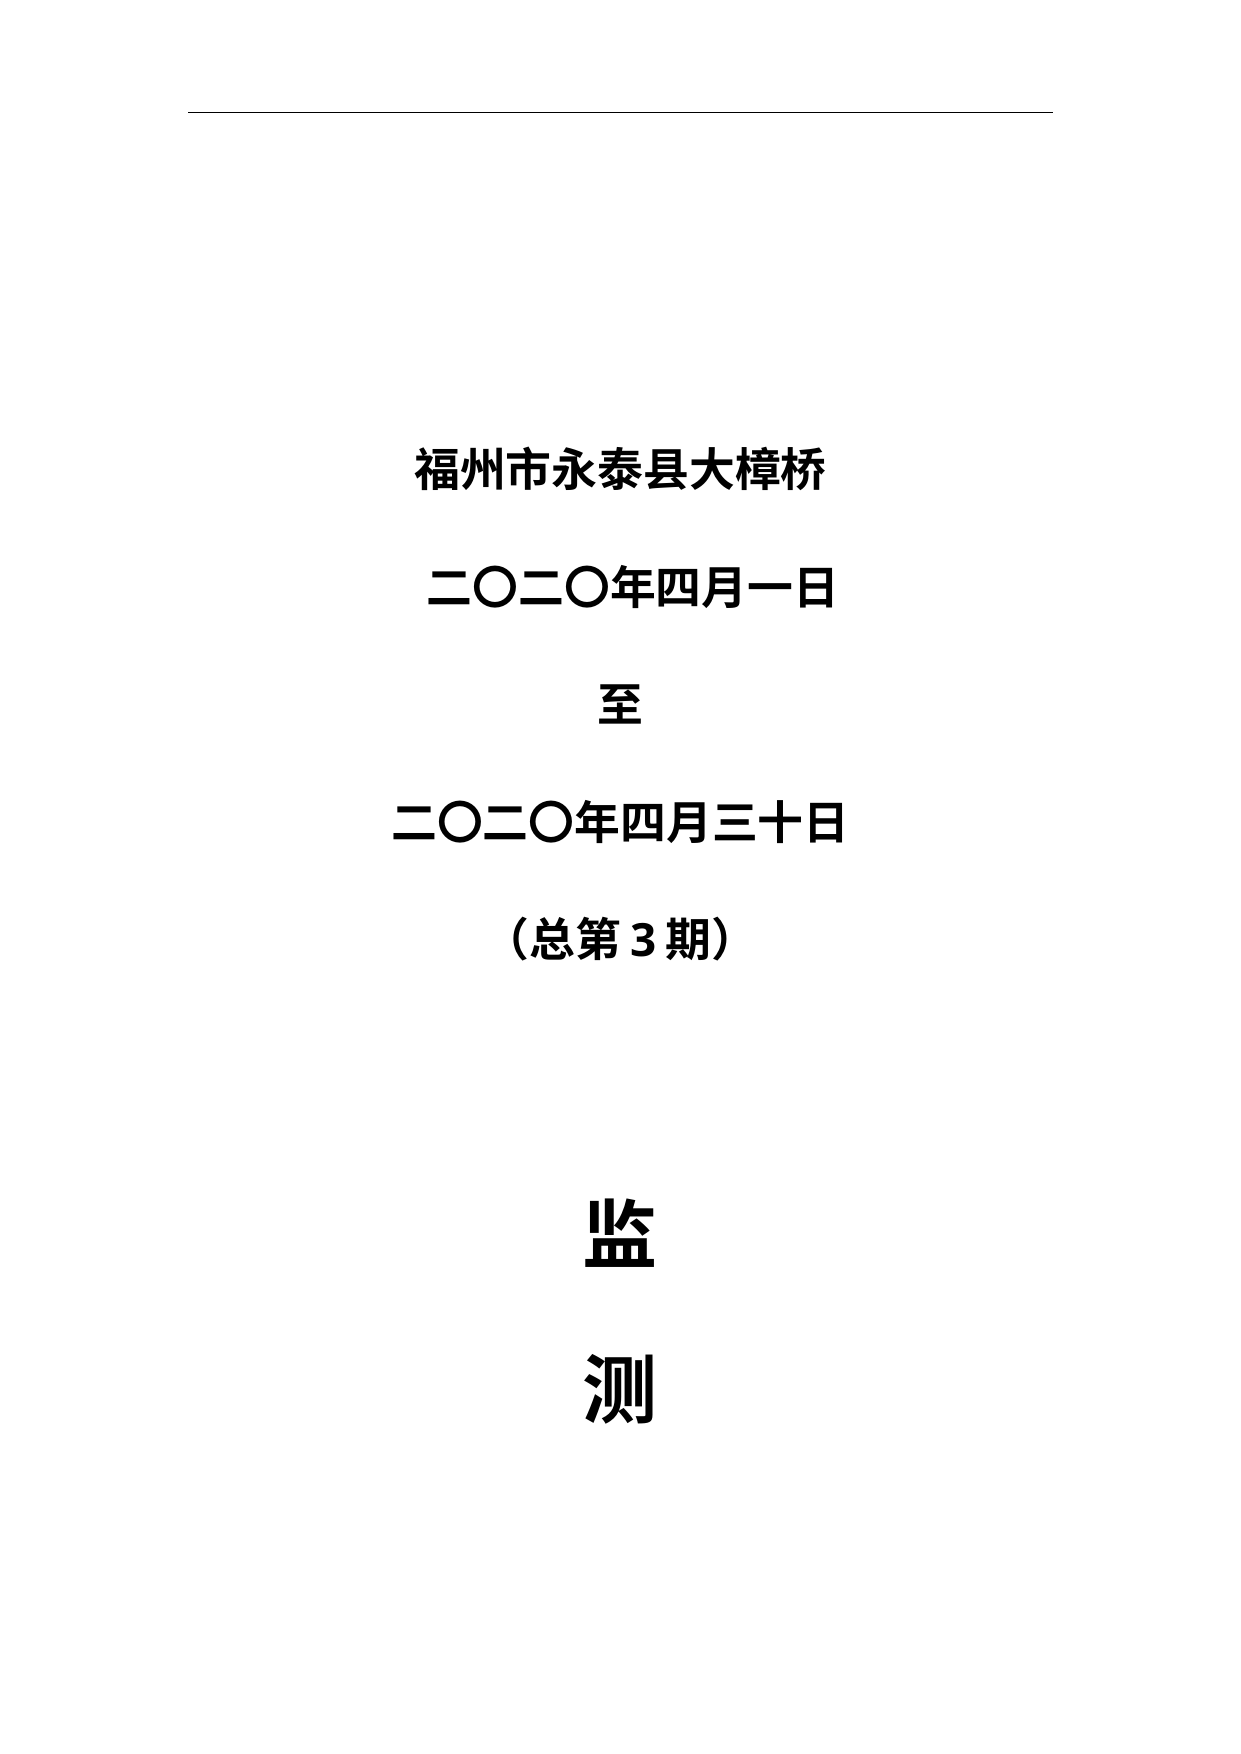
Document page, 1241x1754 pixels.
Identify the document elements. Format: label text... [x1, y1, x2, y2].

text 二〇二〇年四月一日 [187, 536, 1053, 633]
text 二〇二〇年四月三十日 [187, 770, 1053, 868]
text 测 [187, 1320, 1053, 1450]
text 监 [187, 1165, 1053, 1295]
text 福州市永泰县大樟桥 [187, 418, 1053, 516]
text （总第3期） [187, 888, 1053, 985]
text 至 [187, 653, 1053, 751]
